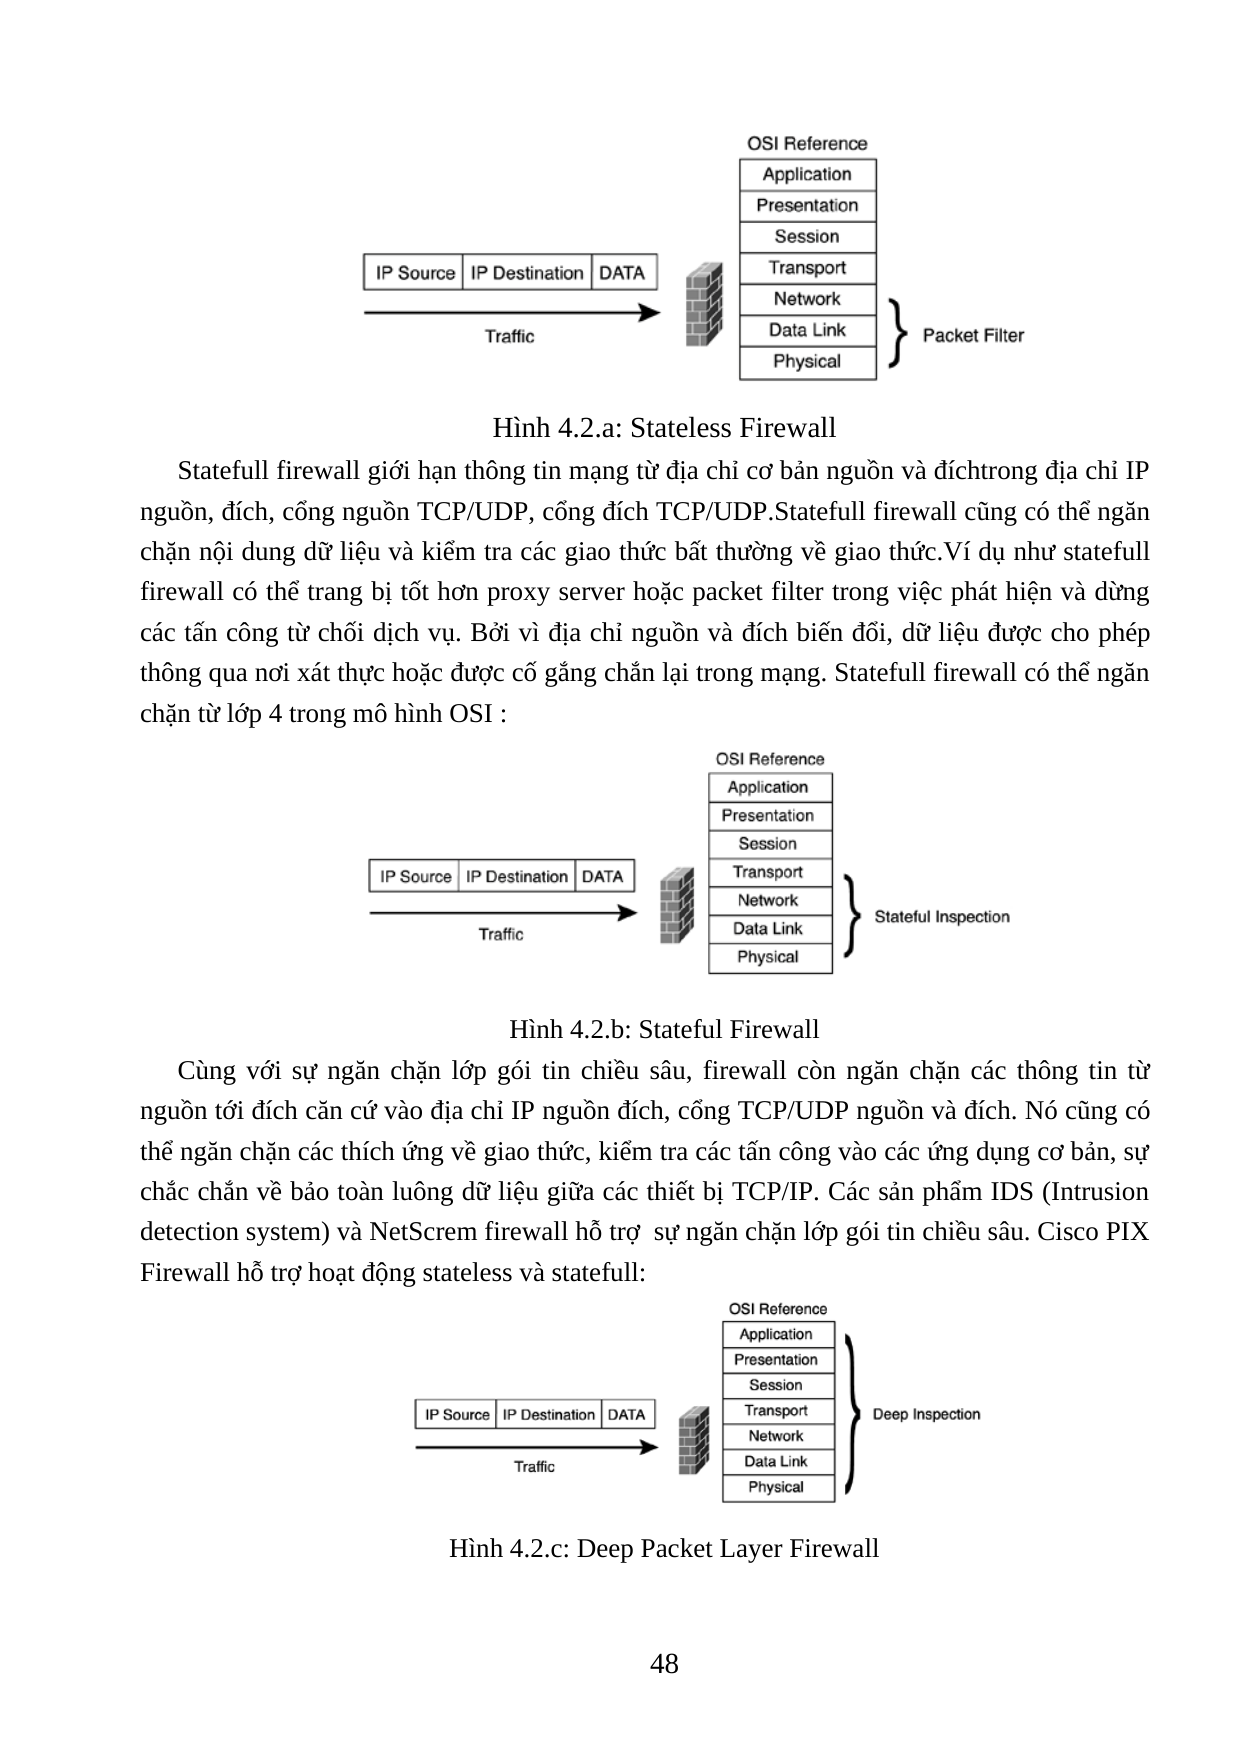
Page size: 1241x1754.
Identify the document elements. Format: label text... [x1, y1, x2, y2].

picture [282, 737, 1047, 1004]
text Cùng với sự ngăn chặn lớp gói tin chiều sâu, firewall còn ngăn chặn các thông tin từ nguồn tới đích căn cứ vào địa chỉ IP nguồn đích, cổng TCP/UDP nguồn và đích. Nó cũng có thể ngăn chặn các thích ứng về giao thức, kiểm tra các tấn công vào các ứng dụng cơ bản, sự chắc chắn về bảo toàn luông dữ liệu giữa các thiết bị TCP/IP. Các sản phẩm IDS (Intrusion detection system) và NetScrem firewall hỗ trợ sự ngăn chặn lớp gói tin chiều sâu. Cisco PIX Firewall hỗ trợ hoạt động stateless và statefull: [140, 1054, 1152, 1287]
text Hình 4.2.c: Deep Packet Layer Firewall [140, 1532, 1152, 1563]
text Statefull firewall giới hạn thông tin mạng từ địa chỉ cơ bản nguồn và đíchtrong địa chỉ IP nguồn, đích, cổng nguồn TCP/UDP, cổng đích TCP/UDP.Statefull firewall cũng có thể ngăn chặn nội dung dữ liệu và kiểm tra các giao thức bất thường về giao thức.Ví dụ như statefull firewall có thể trang bị tốt hơn proxy server hoặc packet filter trong việc phát hiện và dừng các tấn công từ chối dịch vụ. Bởi vì địa chỉ nguồn và đích biến đổi, dữ liệu được cho phép thông qua nơi xát thực hoặc được cố gắng chắn lại trong mạng. Statefull firewall có thể ngăn chặn từ lớp 4 trong mô hình OSI : [140, 454, 1152, 728]
picture [327, 1296, 1002, 1522]
text Hình 4.2.b: Stateful Firewall [140, 1013, 1152, 1044]
text Hình 4.2.a: Stateless Firewall [177, 411, 1152, 444]
picture [278, 118, 1051, 401]
